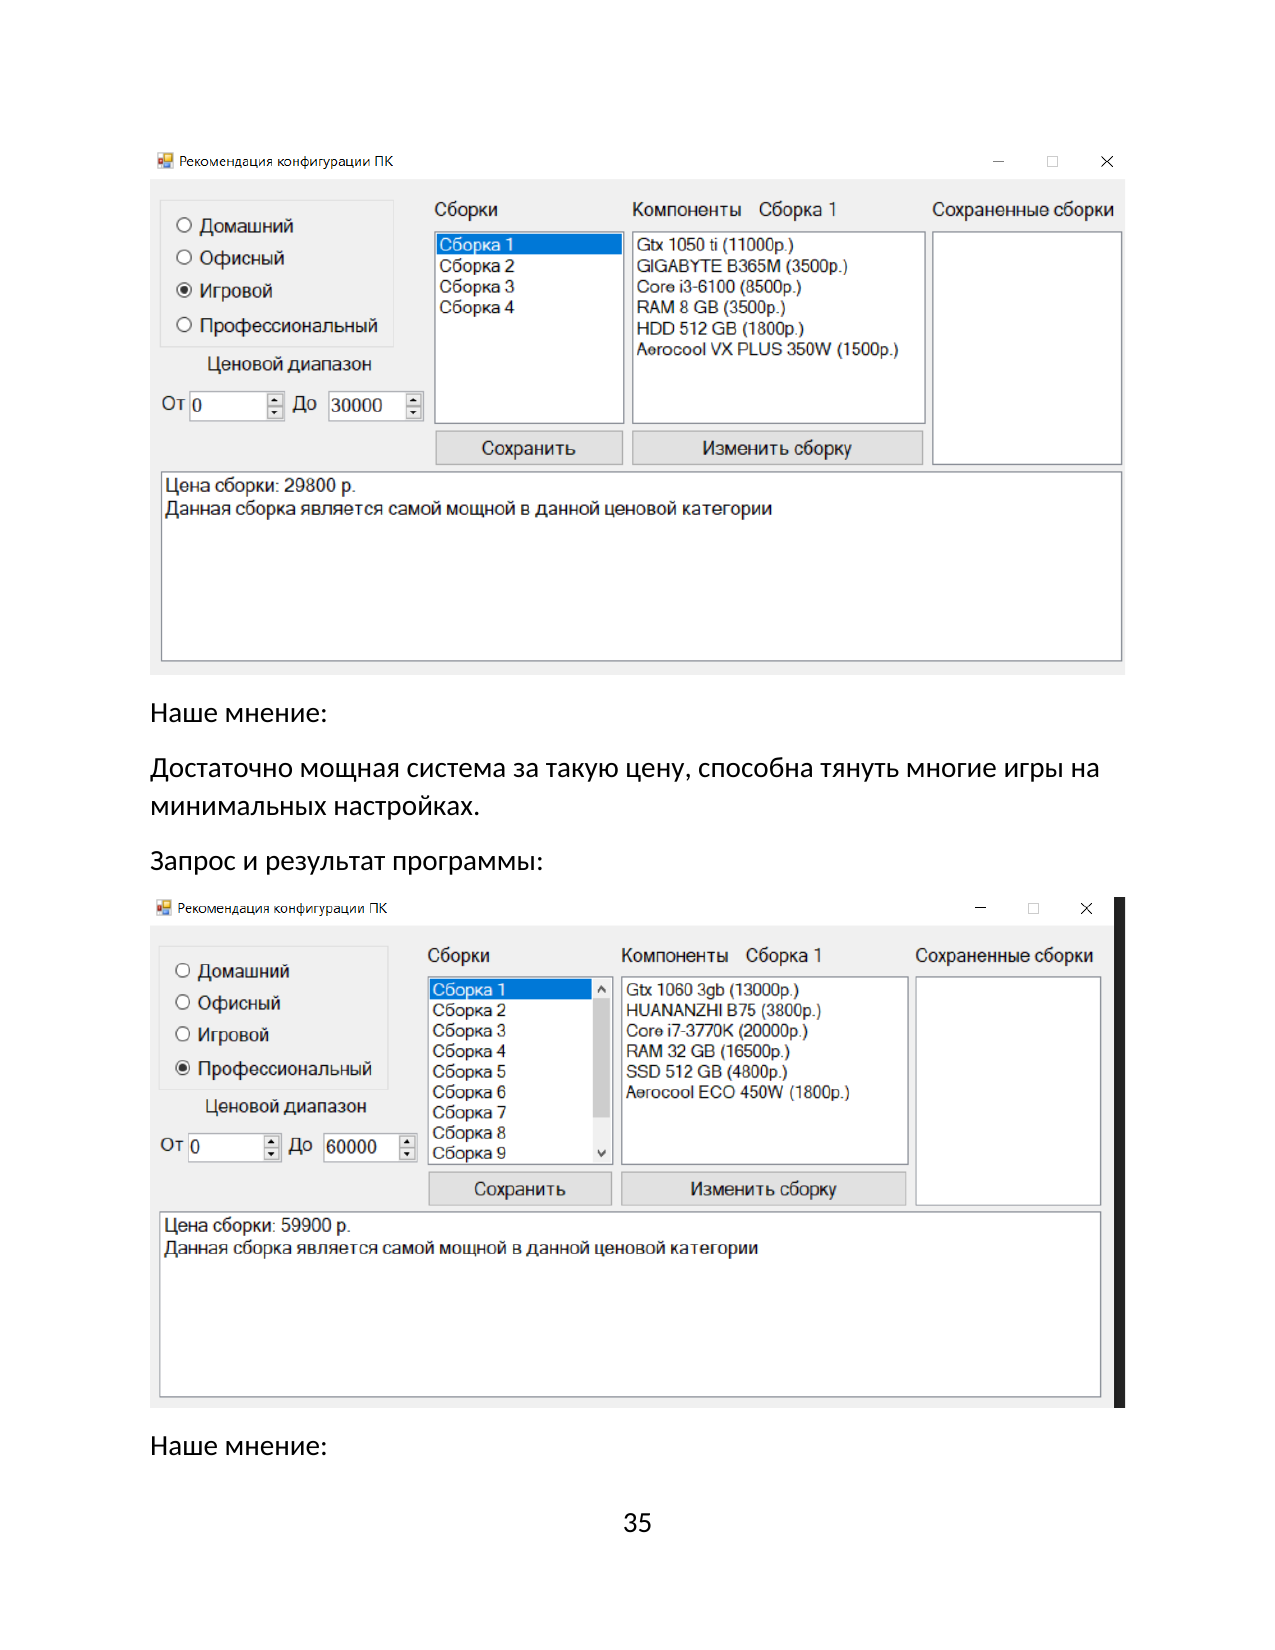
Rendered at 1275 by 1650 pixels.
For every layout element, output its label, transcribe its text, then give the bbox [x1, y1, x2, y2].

picture [150, 897, 1125, 1408]
text Достаточно мощная система за такую цену, способна тянуть многие игры на минимальных настройках. [150, 749, 1125, 823]
text Наше мнение: [150, 1427, 1125, 1463]
text Запрос и результат программы: [150, 842, 1125, 878]
picture [150, 150, 1125, 675]
text Наше мнение: [150, 694, 1125, 729]
